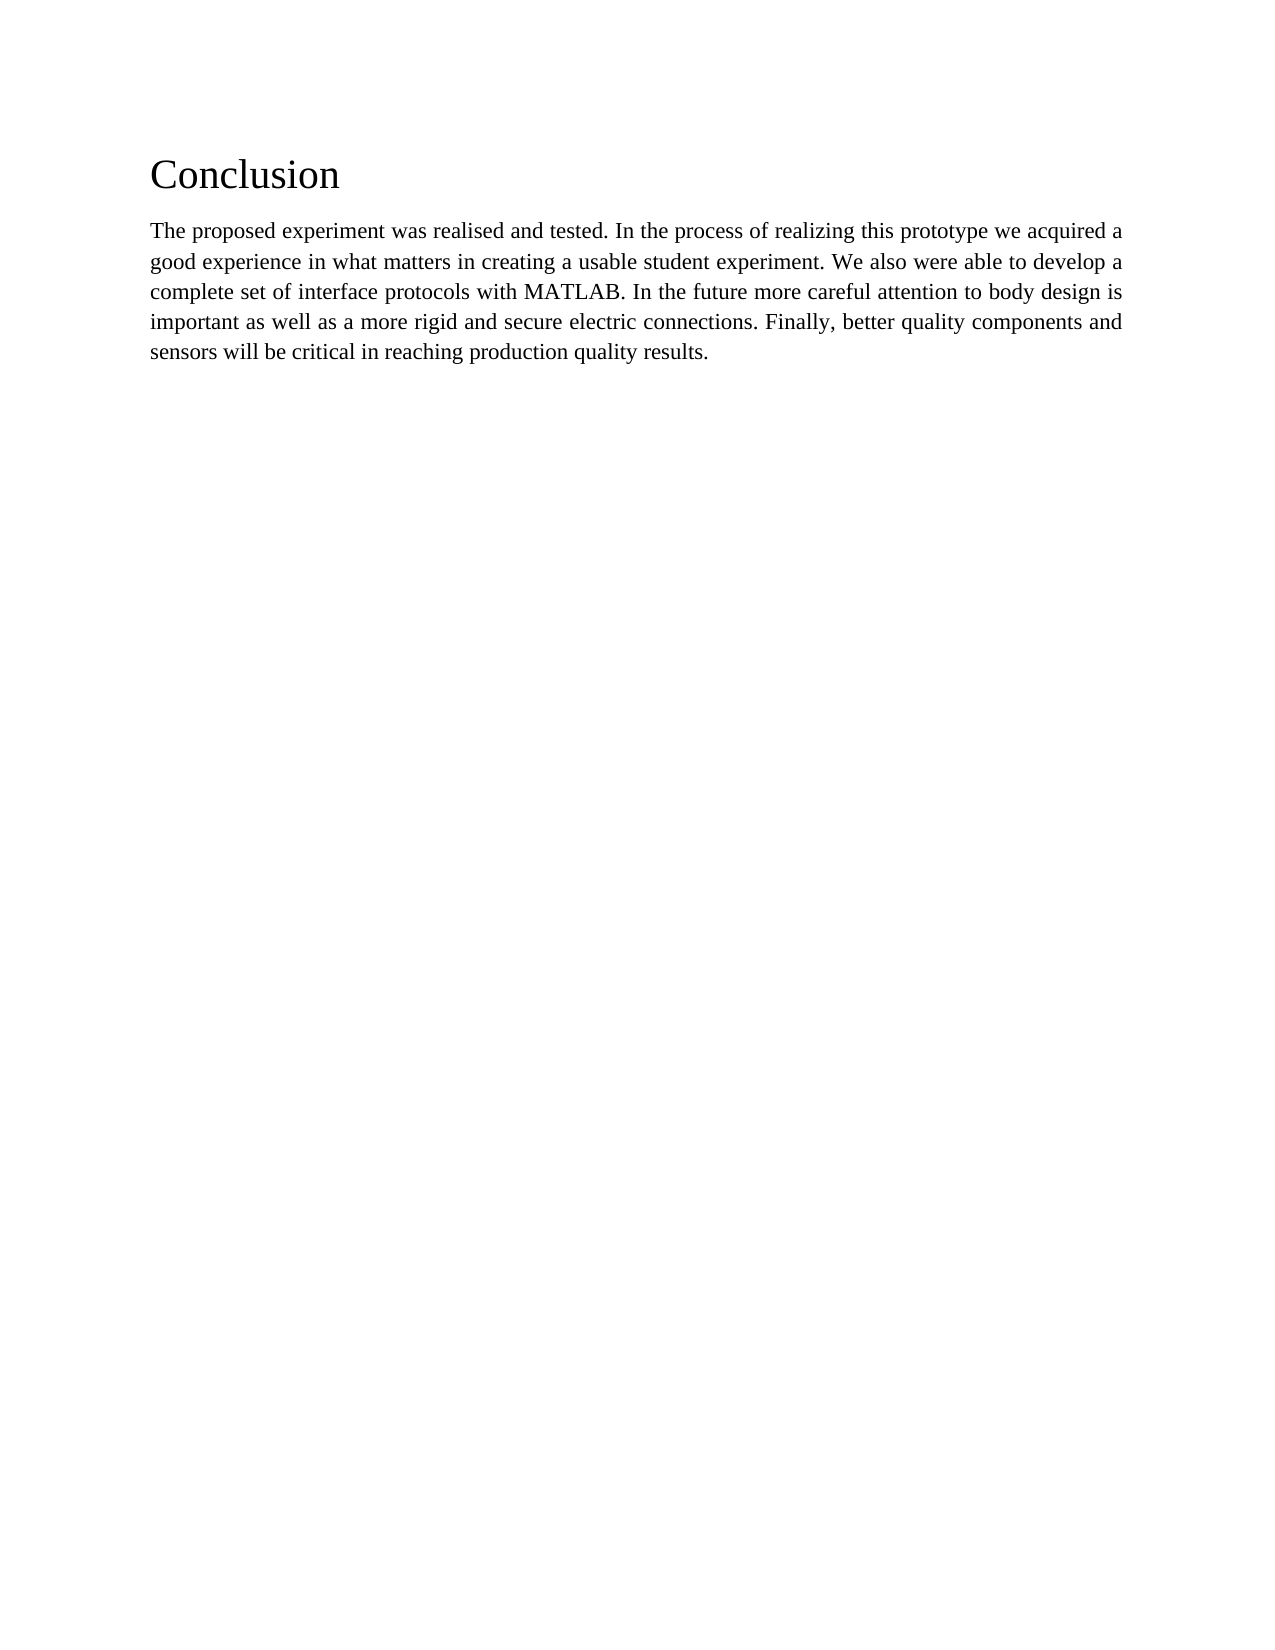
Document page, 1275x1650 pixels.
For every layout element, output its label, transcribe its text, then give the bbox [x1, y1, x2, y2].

subtitle Conclusion [150, 150, 1125, 198]
text The proposed experiment was realised and tested. In the process of realizing this prototype we acquired a good experience in what matters in creating a usable student experiment. We also were able to develop a complete set of interface protocols with MATLAB. In the future more careful attention to body design is important as well as a more rigid and secure electric connections. Finally, better quality components and sensors will be critical in reaching production quality results. [150, 218, 1125, 365]
